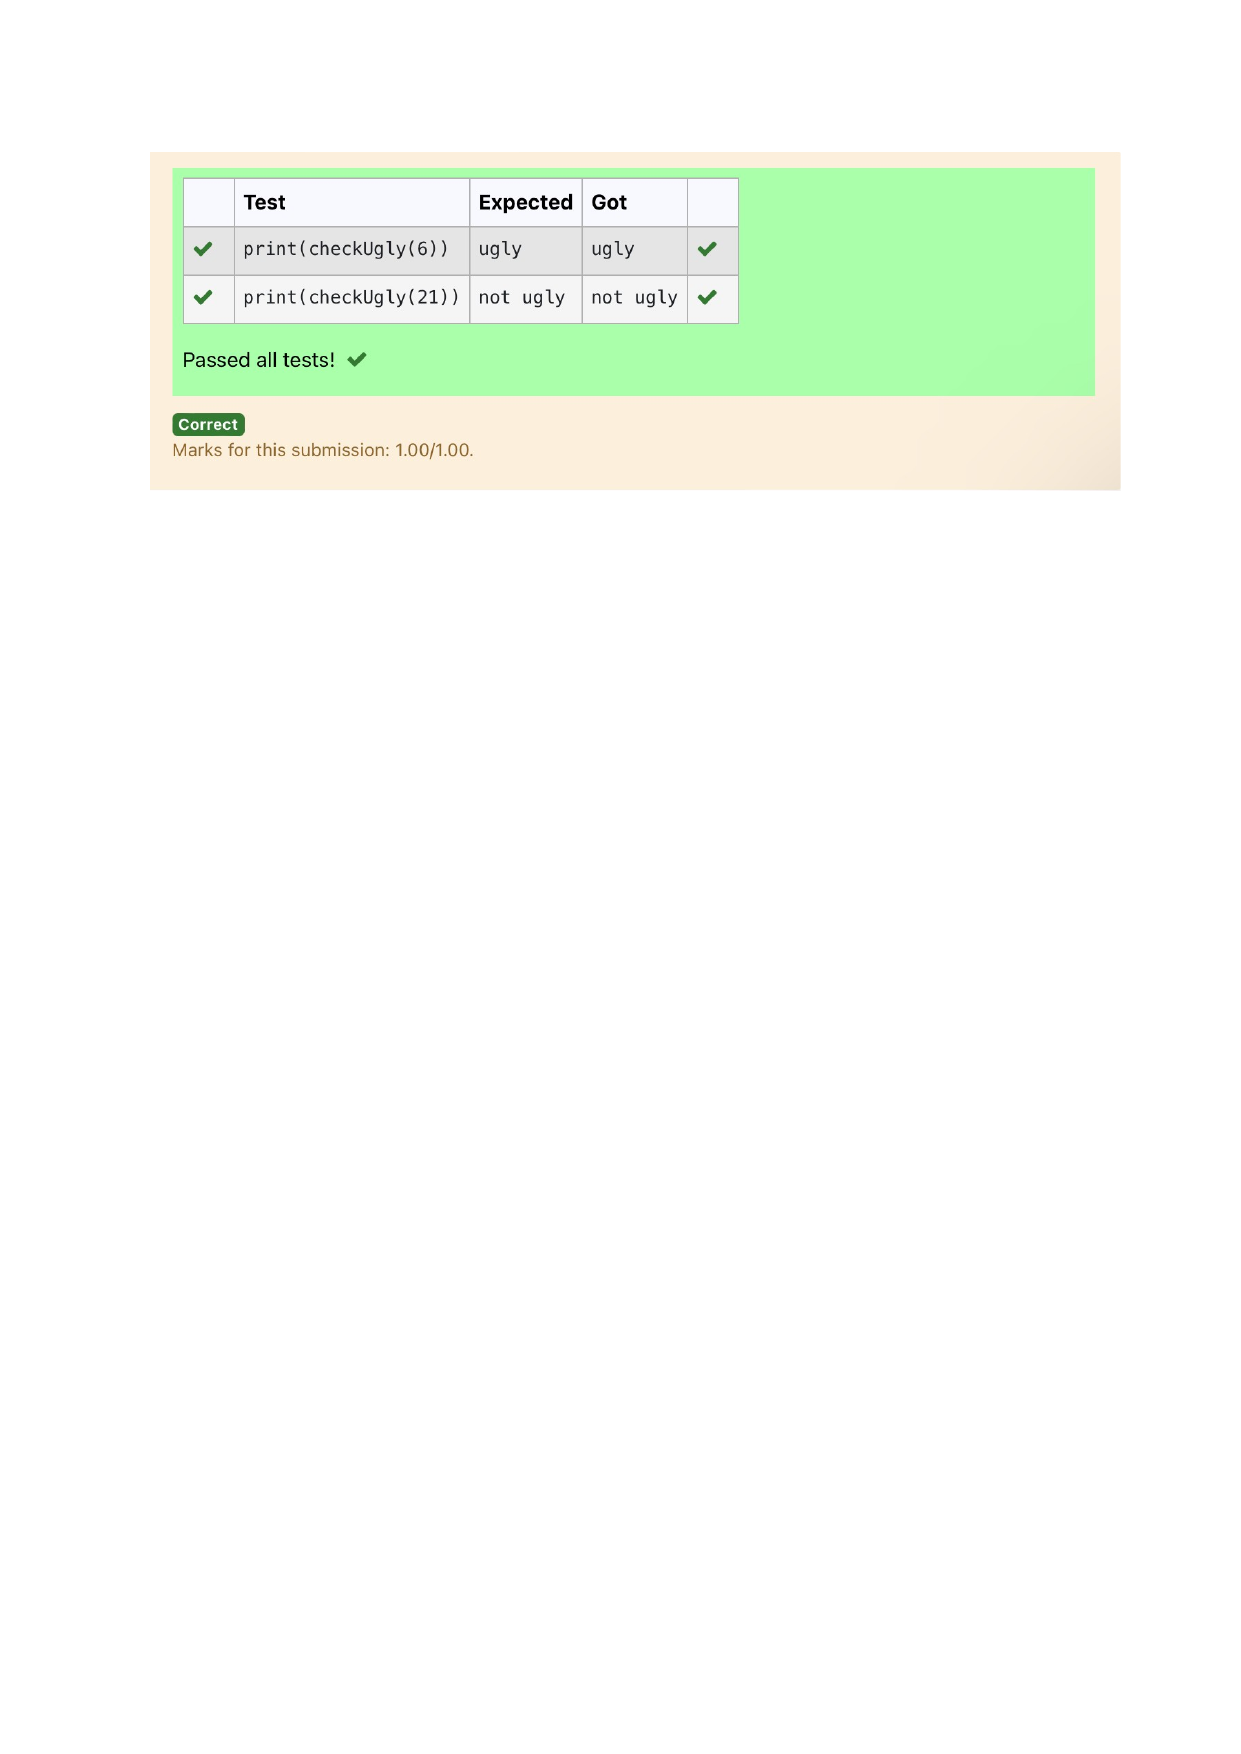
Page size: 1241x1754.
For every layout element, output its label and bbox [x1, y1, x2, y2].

picture [150, 152, 1121, 491]
